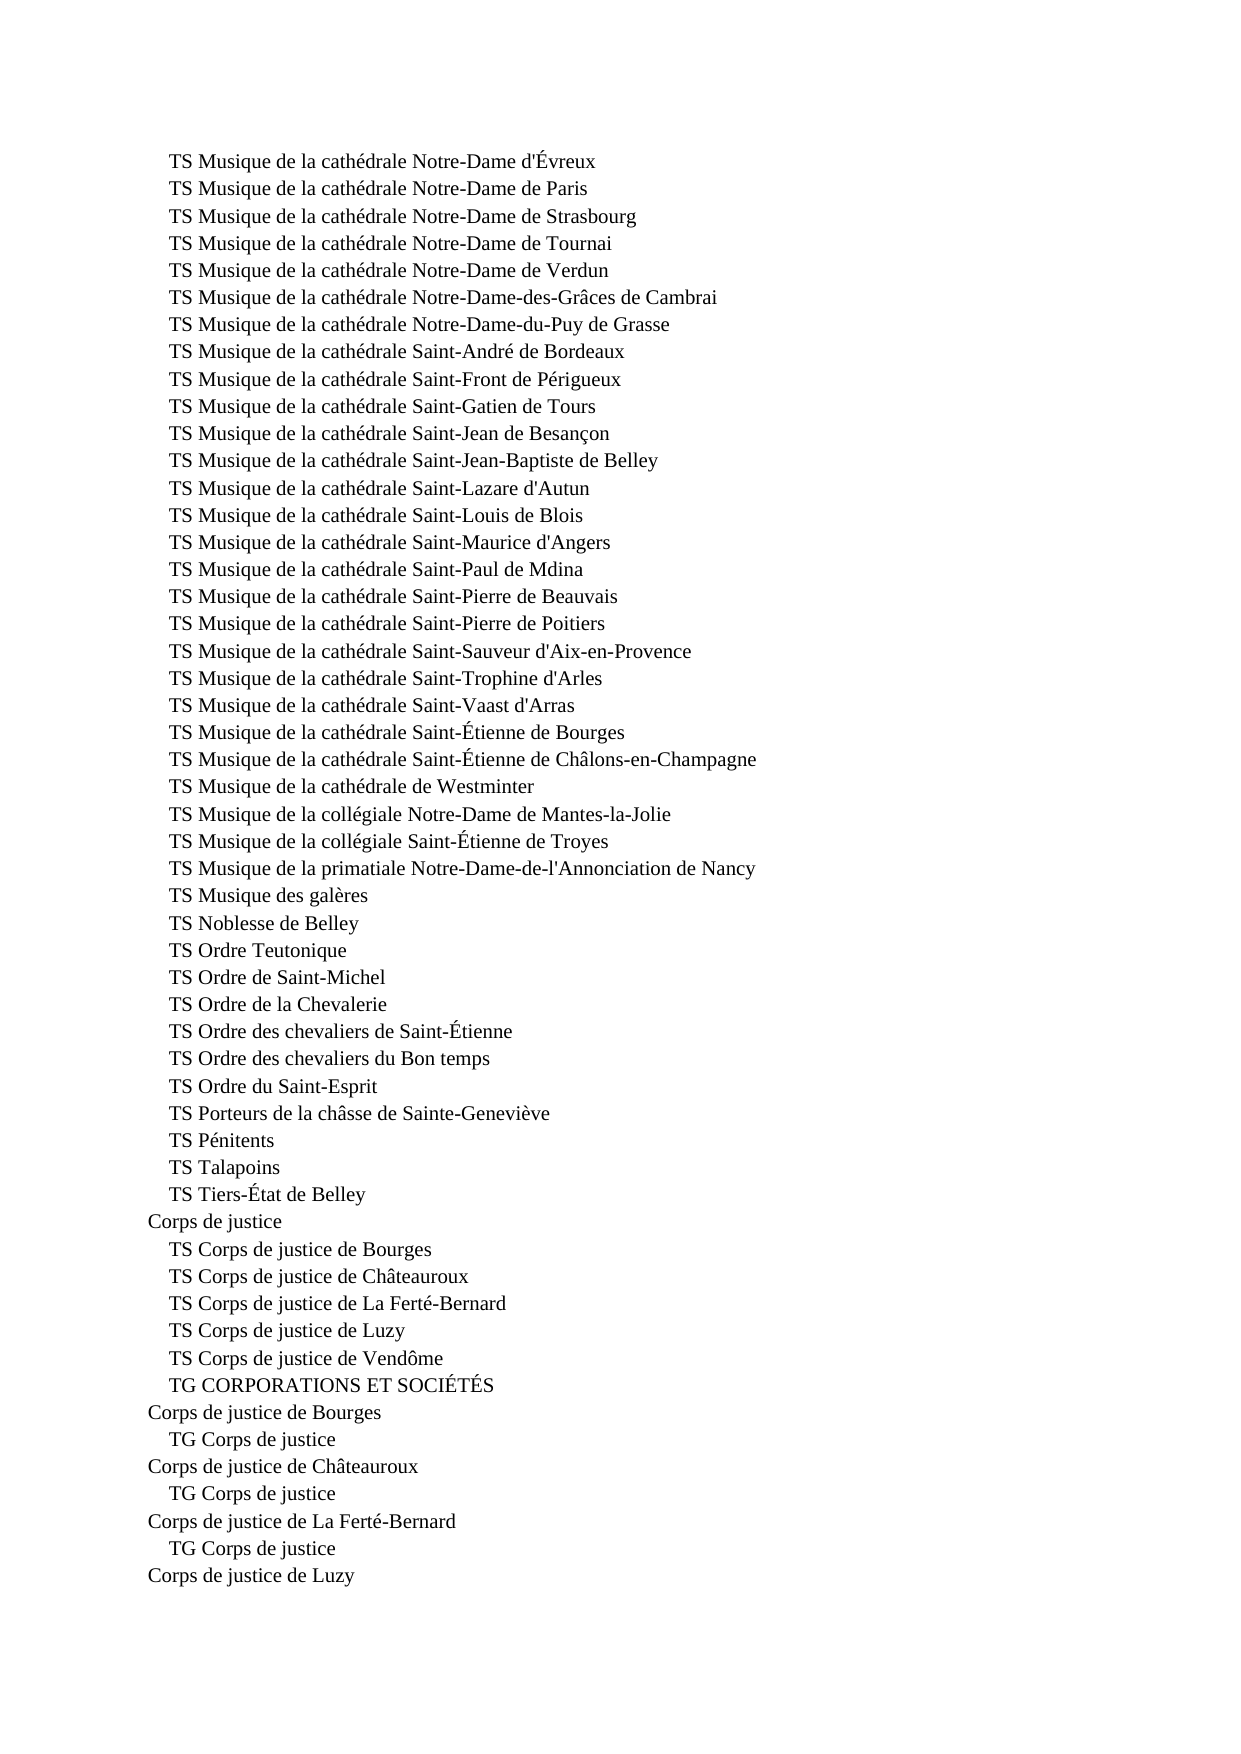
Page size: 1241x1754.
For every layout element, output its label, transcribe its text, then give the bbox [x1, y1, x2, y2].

table_cell TS Musique de la cathédrale Saint-Lazare d'Autun [146, 474, 923, 501]
table_cell TS Musique des galères [146, 882, 923, 909]
table_cell TS Musique de la cathédrale Notre-Dame de Tournai [146, 229, 923, 256]
table_cell TS Ordre des chevaliers du Bon temps [146, 1045, 923, 1072]
table_cell TS Musique de la cathédrale Saint-Pierre de Beauvais [146, 583, 923, 610]
table_cell TS Musique de la cathédrale Saint-Pierre de Poitiers [146, 610, 923, 637]
table_cell TS Musique de la cathédrale Notre-Dame-du-Puy de Grasse [146, 311, 923, 338]
table_cell TS Noblesse de Belley [146, 909, 923, 936]
table_cell TS Ordre de Saint-Michel [146, 963, 923, 990]
table_cell TS Musique de la cathédrale Notre-Dame de Verdun [146, 256, 923, 283]
table_cell TG Corps de justice [146, 1480, 923, 1507]
table_cell TS Musique de la cathédrale Notre-Dame de Strasbourg [146, 202, 923, 229]
table_cell TS Musique de la cathédrale Saint-Trophine d'Arles [146, 664, 923, 691]
table_cell TS Musique de la cathédrale Notre-Dame de Paris [146, 175, 923, 202]
table_cell TS Musique de la cathédrale Saint-Sauveur d'Aix-en-Provence [146, 637, 923, 664]
table_cell TS Musique de la collégiale Saint-Étienne de Troyes [146, 827, 923, 854]
table_cell Corps de justice de Luzy [146, 1561, 923, 1588]
table_cell TS Musique de la cathédrale Saint-Vaast d'Arras [146, 691, 923, 718]
table_cell TS Musique de la cathédrale Saint-Louis de Blois [146, 501, 923, 528]
table_cell TS Musique de la cathédrale Saint-Gatien de Tours [146, 392, 923, 419]
table_cell TS Musique de la collégiale Notre-Dame de Mantes-la-Jolie [146, 800, 923, 827]
table_cell TG Corps de justice [146, 1534, 923, 1561]
table_cell TS Corps de justice de Vendôme [146, 1344, 923, 1371]
table_cell TS Musique de la cathédrale Saint-Maurice d'Angers [146, 528, 923, 555]
table_cell TS Musique de la cathédrale Saint-Paul de Mdina [146, 555, 923, 583]
table_cell TS Corps de justice de La Ferté-Bernard [146, 1290, 923, 1317]
table_cell TS Musique de la cathédrale de Westminter [146, 773, 923, 800]
table_cell TS Corps de justice de Bourges [146, 1235, 923, 1262]
table_cell TS Musique de la cathédrale Saint-Front de Périgueux [146, 365, 923, 392]
table_cell TS Musique de la cathédrale Notre-Dame-des-Grâces de Cambrai [146, 284, 923, 311]
table_cell TS Ordre des chevaliers de Saint-Étienne [146, 1018, 923, 1045]
table_cell Corps de justice de Châteauroux [146, 1453, 923, 1480]
table_cell TS Musique de la cathédrale Saint-Étienne de Châlons-en-Champagne [146, 746, 923, 773]
table_cell TS Musique de la cathédrale Saint-André de Bordeaux [146, 338, 923, 365]
table_cell TS Talapoins [146, 1154, 923, 1181]
table_cell TG CORPORATIONS ET SOCIÉTÉS [146, 1371, 923, 1398]
table_cell TS Musique de la primatiale Notre-Dame-de-l'Annonciation de Nancy [146, 855, 923, 882]
table_cell TS Porteurs de la châsse de Sainte-Geneviève [146, 1099, 923, 1126]
table_cell TS Musique de la cathédrale Notre-Dame d'Évreux [146, 148, 923, 175]
table_cell TS Musique de la cathédrale Saint-Jean-Baptiste de Belley [146, 447, 923, 474]
table_cell TS Pénitents [146, 1126, 923, 1153]
table_cell TS Corps de justice de Châteauroux [146, 1262, 923, 1289]
table_cell TS Musique de la cathédrale Saint-Jean de Besançon [146, 420, 923, 447]
table_cell TS Ordre de la Chevalerie [146, 990, 923, 1018]
table_cell Corps de justice [146, 1208, 923, 1235]
table_cell TS Ordre Teutonique [146, 936, 923, 963]
table_cell TS Musique de la cathédrale Saint-Étienne de Bourges [146, 719, 923, 746]
table_cell TS Tiers-État de Belley [146, 1181, 923, 1208]
table_cell TS Ordre du Saint-Esprit [146, 1072, 923, 1099]
table_cell Corps de justice de La Ferté-Bernard [146, 1507, 923, 1534]
table_cell TS Corps de justice de Luzy [146, 1317, 923, 1344]
table_cell Corps de justice de Bourges [146, 1398, 923, 1425]
table_cell TG Corps de justice [146, 1425, 923, 1453]
